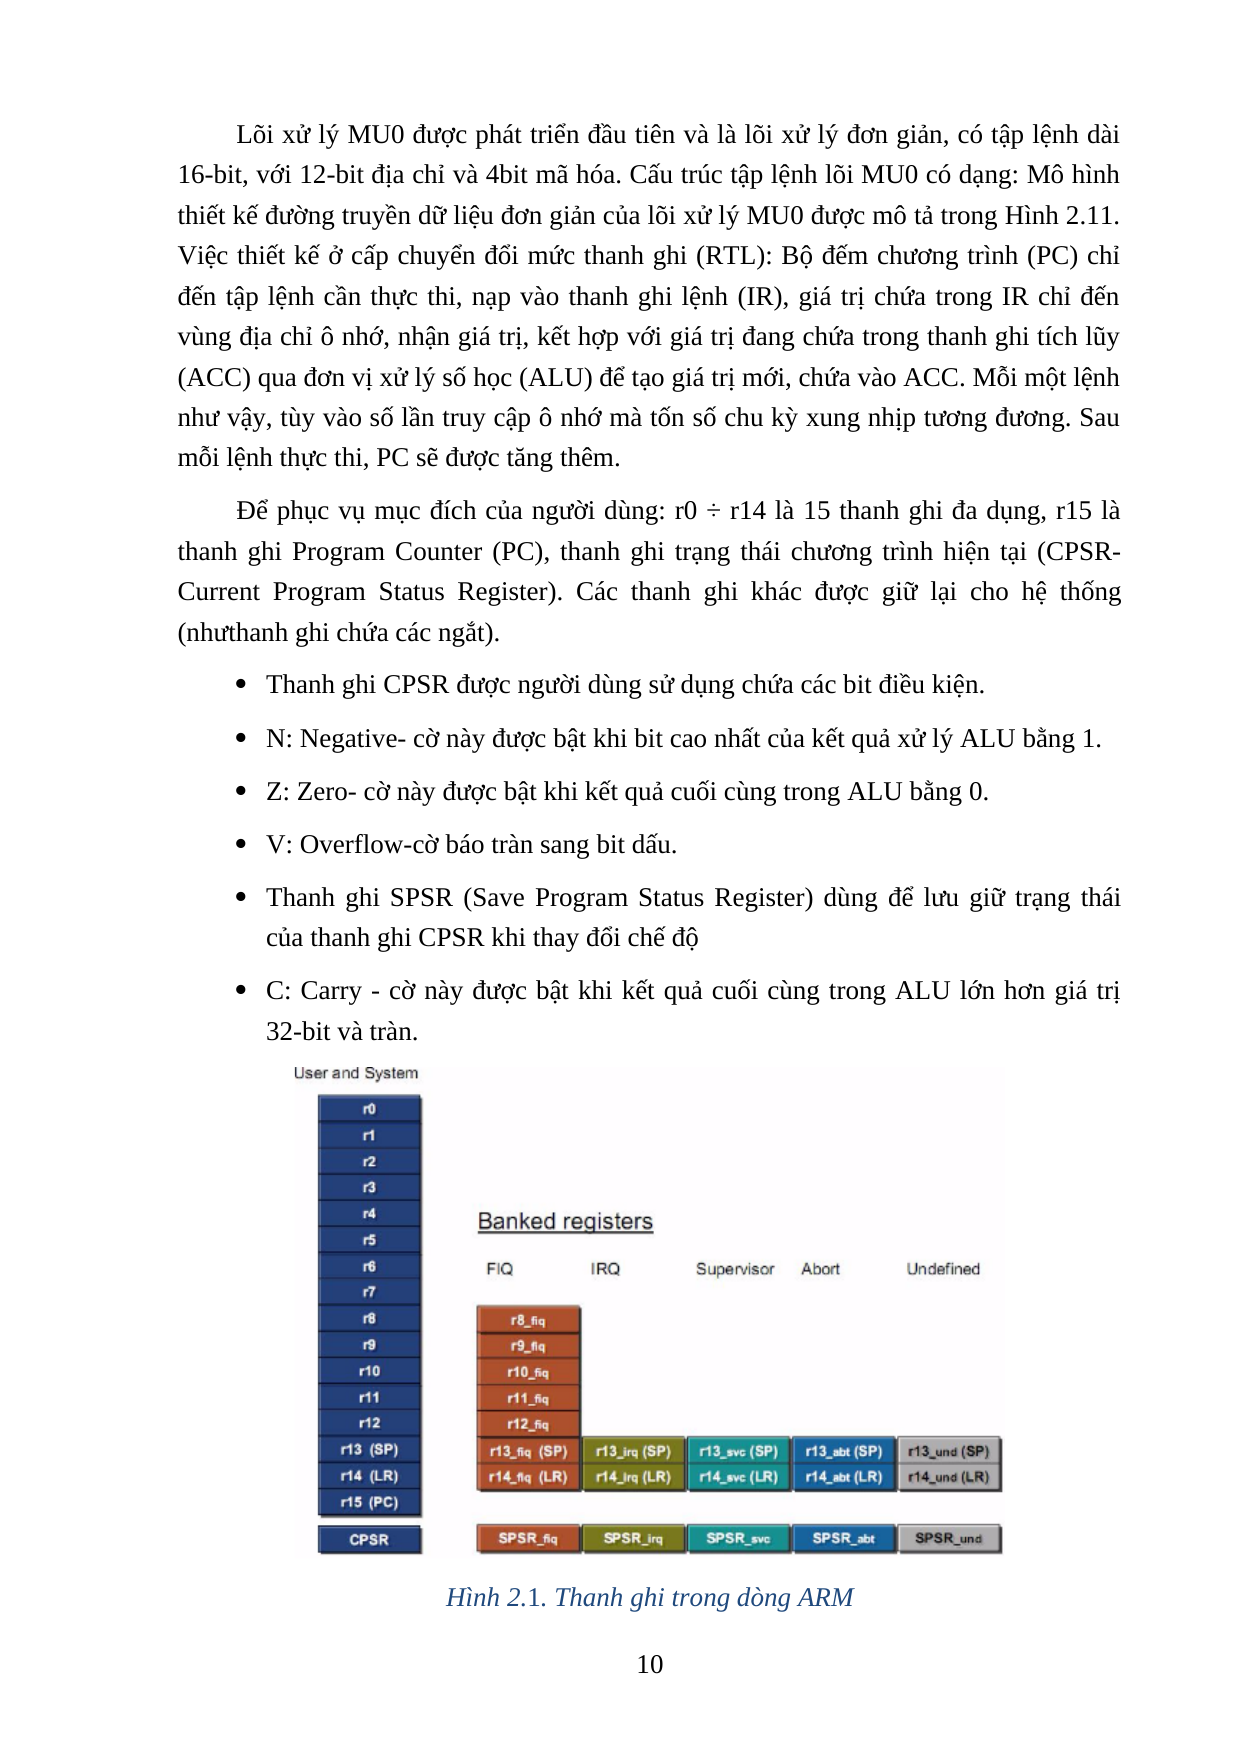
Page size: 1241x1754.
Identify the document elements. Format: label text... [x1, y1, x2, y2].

list Thanh ghi CPSR được người dùng sử dụng chứa các bit điều kiện. [236, 668, 1122, 700]
list N: Negative- cờ này được bật khi bit cao nhất của kết quả xử lý ALU bằng 1. [236, 722, 1122, 753]
list Z: Zero- cờ này được bật khi kết quả cuối cùng trong ALU bằng 0. [236, 775, 1122, 806]
text Để phục vụ mục đích của người dùng: r0 ÷ r14 là 15 thanh ghi đa dụng, r15 là thanh ghi Program Counter (PC), thanh ghi trạng thái chương trình hiện tại (CPSR-Current Program Status Register). Các thanh ghi khác được giữ lại cho hệ thống (nhưthanh ghi chứa các ngắt). [177, 494, 1122, 647]
list V: Overflow-cờ báo tràn sang bit dấu. [236, 828, 1122, 859]
text Lõi xử lý MU0 được phát triển đầu tiên và là lõi xử lý đơn giản, có tập lệnh dài 16-bit, với 12-bit địa chỉ và 4bit mã hóa. Cấu trúc tập lệnh lõi MU0 có dạng: Mô hình thiết kế đường truyền dữ liệu đơn giản của lõi xử lý MU0 được mô tả trong Hình 2.11. Việc thiết kế ở cấp chuyển đổi mức thanh ghi (RTL): Bộ đếm chương trình (PC) chỉ đến tập lệnh cần thực thi, nạp vào thanh ghi lệnh (IR), giá trị chứa trong IR chỉ đến vùng địa chỉ ô nhớ, nhận giá trị, kết hợp với giá trị đang chứa trong thanh ghi tích lũy (ACC) qua đơn vị xử lý số học (ALU) để tạo giá trị mới, chứa vào ACC. Mỗi một lệnh như vậy, tùy vào số lần truy cập ô nhớ mà tốn số chu kỳ xung nhịp tương đương. Sau mỗi lệnh thực thi, PC sẽ được tăng thêm. [177, 118, 1122, 473]
picture [294, 1067, 1005, 1559]
list C: Carry - cờ này được bật khi kết quả cuối cùng trong ALU lớn hơn giá trị 32-bit và tràn. [236, 974, 1122, 1046]
list Thanh ghi SPSR (Save Program Status Register) dùng để lưu giữ trạng thái của thanh ghi CPSR khi thay đổi chế độ [236, 881, 1122, 953]
